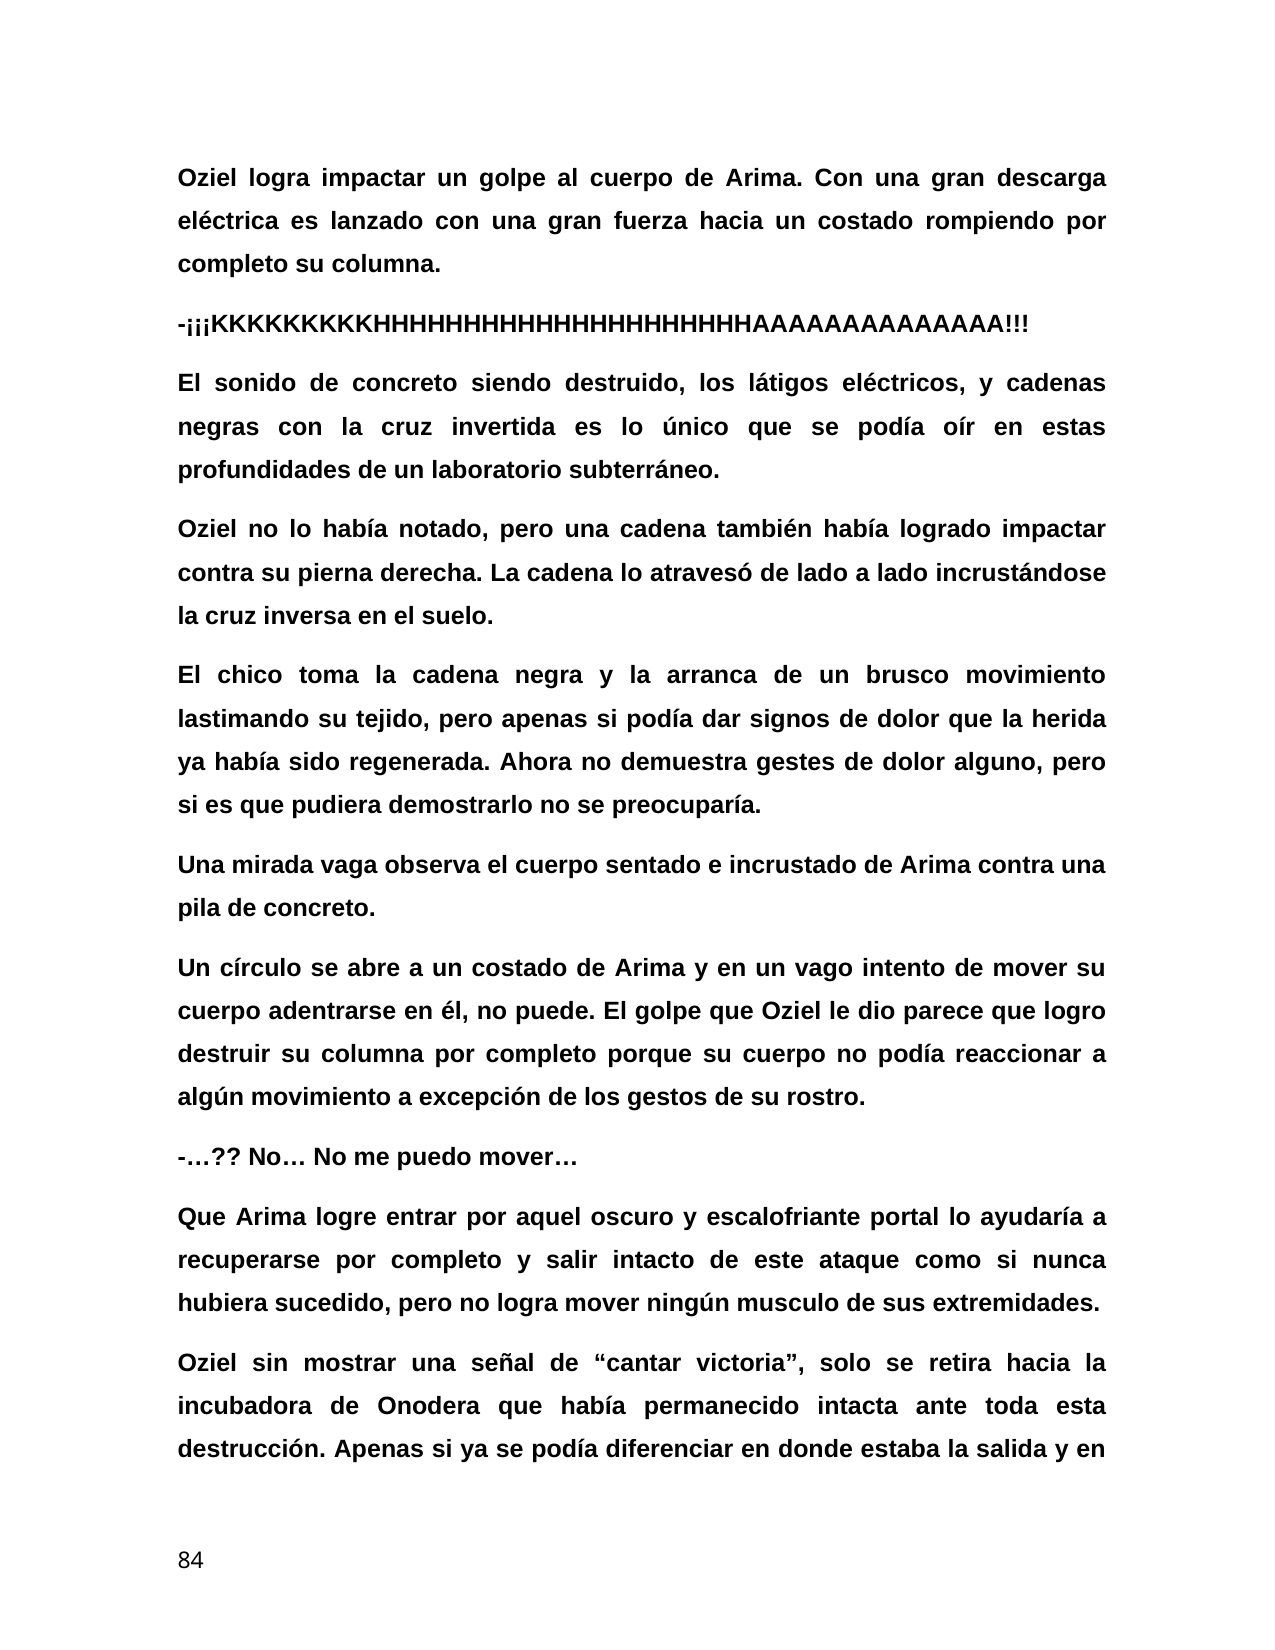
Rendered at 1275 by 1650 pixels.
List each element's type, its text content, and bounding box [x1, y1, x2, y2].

text El chico toma la cadena negra y la arranca de un brusco movimiento lastimando su tejido, pero apenas si podía dar signos de dolor que la herida ya había sido regenerada. Ahora no demuestra gestes de dolor alguno, pero si es que pudiera demostrarlo no se preocuparía. [177, 660, 1107, 818]
text Un círculo se abre a un costado de Arima y en un vago intento de mover su cuerpo adentrarse en él, no puede. El golpe que Oziel le dio parece que logro destruir su columna por completo porque su cuerpo no podía reaccionar a algún movimiento a excepción de los gestos de su rostro. [177, 952, 1107, 1111]
text Oziel no lo había notado, pero una cadena también había logrado impactar contra su pierna derecha. La cadena lo atravesó de lado a lado incrustándose la cruz inversa en el suelo. [177, 514, 1107, 629]
text Que Arima logre entrar por aquel oscuro y escalofriante portal lo ayudaría a recuperarse por completo y salir intacto de este ataque como si nunca hubiera sucedido, pero no logra mover ningún musculo de sus extremidades. [177, 1201, 1107, 1316]
text Una mirada vaga observa el cuerpo sentado e incrustado de Arima contra una pila de concreto. [177, 849, 1107, 921]
text -¡¡¡KKKKKKKKKHHHHHHHHHHHHHHHHHHHHHAAAAAAAAAAAAAA!!! [177, 308, 1107, 337]
text -…?? No… No me puedo mover… [177, 1142, 1107, 1170]
